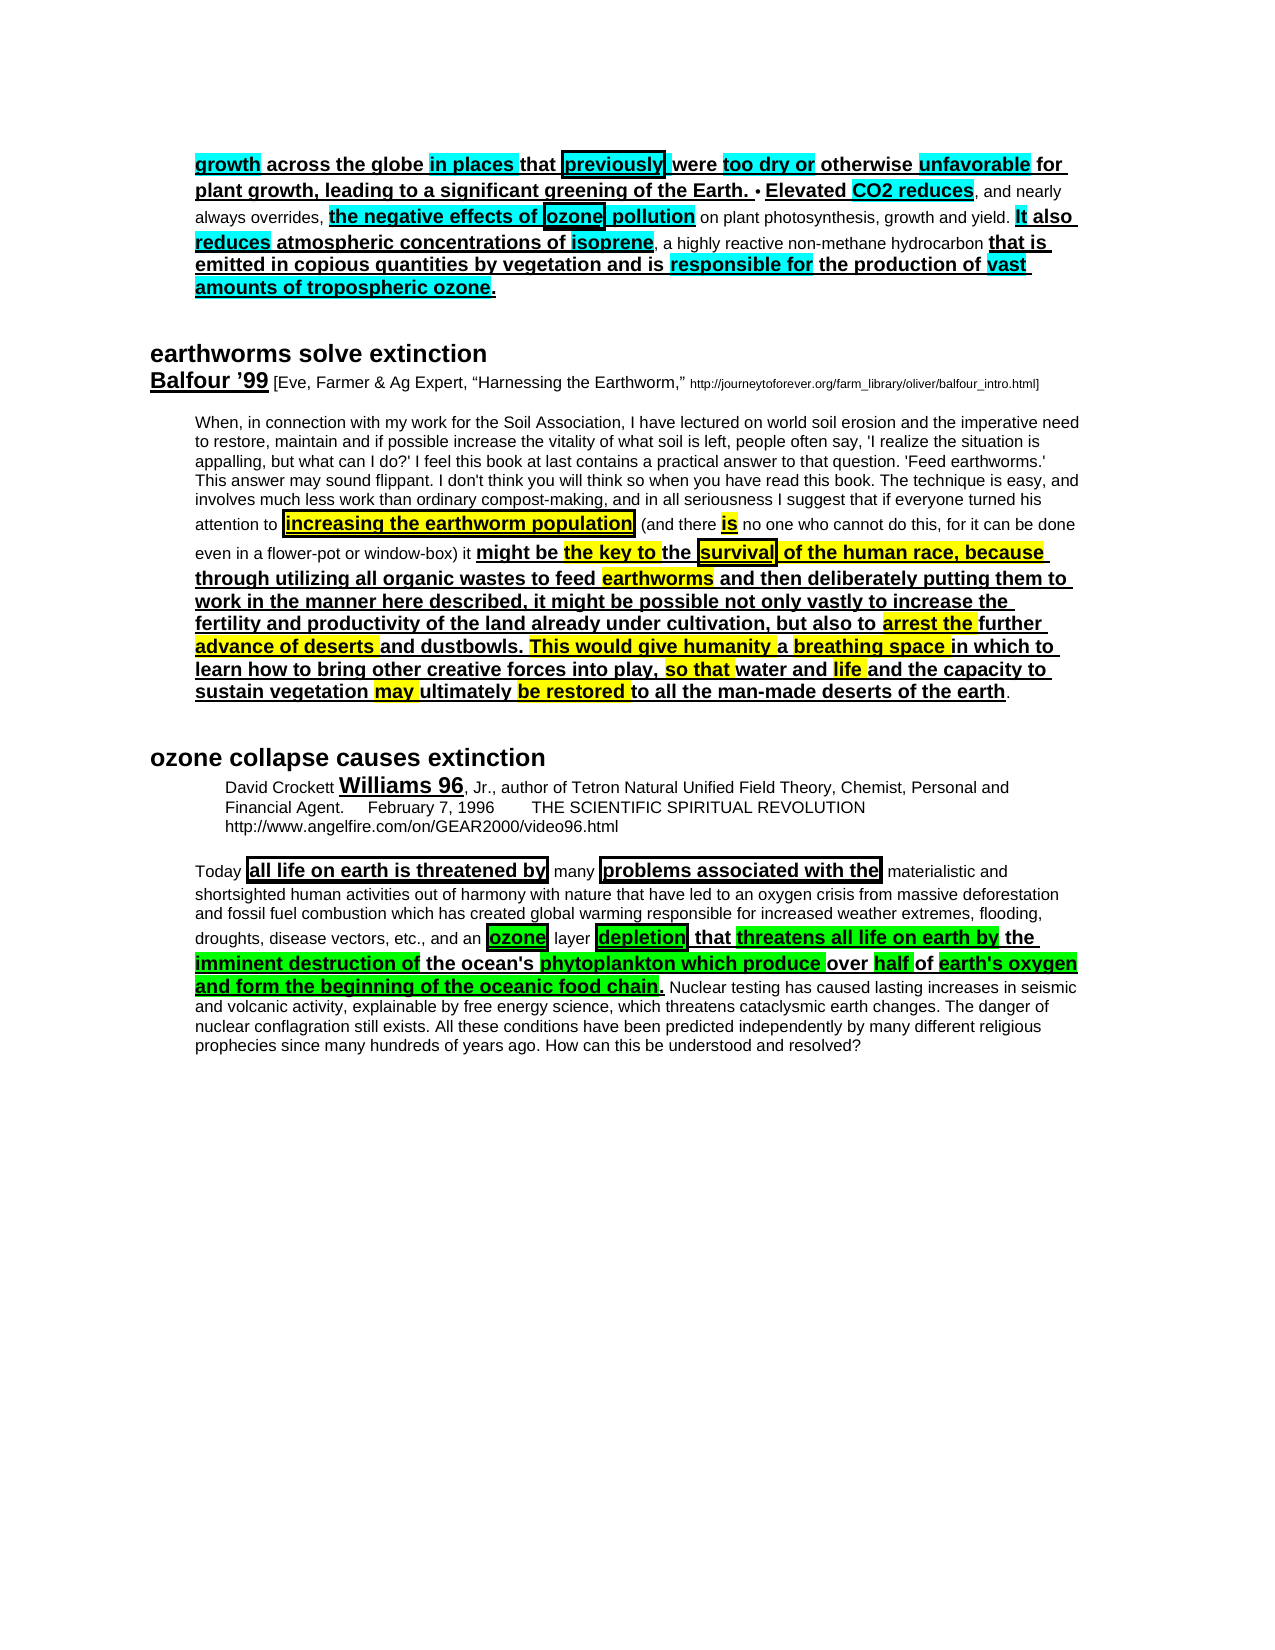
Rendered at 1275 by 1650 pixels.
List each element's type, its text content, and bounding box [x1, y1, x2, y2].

text Balfour ’99 [Eve, Farmer & Ag Expert, “Harnessing the Earthworm,” http://journeytoforever.org/farm_library/oliver/balfour_intro.html] [150, 367, 1125, 394]
text David Crockett Williams 96, Jr., author of Tetron Natural Unified Field Theory, Chemist, Personal and Financial Agent. February 7, 1996 THE SCIENTIFIC SPIRITUAL REVOLUTION http://www.angelfire.com/on/GEAR2000/video96.html [225, 772, 1080, 836]
text Today all life on earth is threatened by many problems associated with the materialistic and shortsighted human activities out of harmony with nature that have led to an oxygen crisis from massive deforestation and fossil fuel combustion which has created global warming responsible for increased weather extremes, flooding, droughts, disease vectors, etc., and an ozone layer depletion that threatens all life on earth by the imminent destruction of the ocean's phytoplankton which produce over half of earth's oxygen and form the beginning of the oceanic food chain. Nuclear testing has caused lasting increases in seismic and volcanic activity, explainable by free energy science, which threatens cataclysmic earth changes. The danger of nuclear conflagration still exists. All these conditions have been predicted independently by many different religious prophecies since many hundreds of years ago. How can this be understood and resolved? [195, 856, 1080, 1055]
text When, in connection with my work for the Soil Association, I have lectured on world soil erosion and the imperative need to restore, maintain and if possible increase the vitality of what soil is left, people often say, 'I realize the situation is appalling, but what can I do?' I feel this book at last contains a practical answer to that question. 'Feed earthworms.' This answer may sound flippant. I don't think you will think so when you have read this book. The technique is easy, and involves much less work than ordinary compost-making, and in all seriousness I suggest that if everyone turned his attention to increasing the earthworm population (and there is no one who cannot do this, for it can be done even in a flower-pot or window-box) it might be the key to the survival of the human race, because through utilizing all organic wastes to feed earthworms and then deliberately putting them to work in the manner here described, it might be possible not only vastly to increase the fertility and productivity of the land already under cultivation, but also to arrest the further advance of deserts and dustbowls. This would give humanity a breathing space in which to learn how to bring other creative forces into play, so that water and life and the capacity to sustain vegetation may ultimately be restored to all the man-made deserts of the earth. [195, 413, 1080, 703]
subtitle earthworms solve extinction [150, 339, 1125, 367]
subtitle ozone collapse causes extinction [150, 743, 1125, 772]
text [195, 150, 1080, 299]
